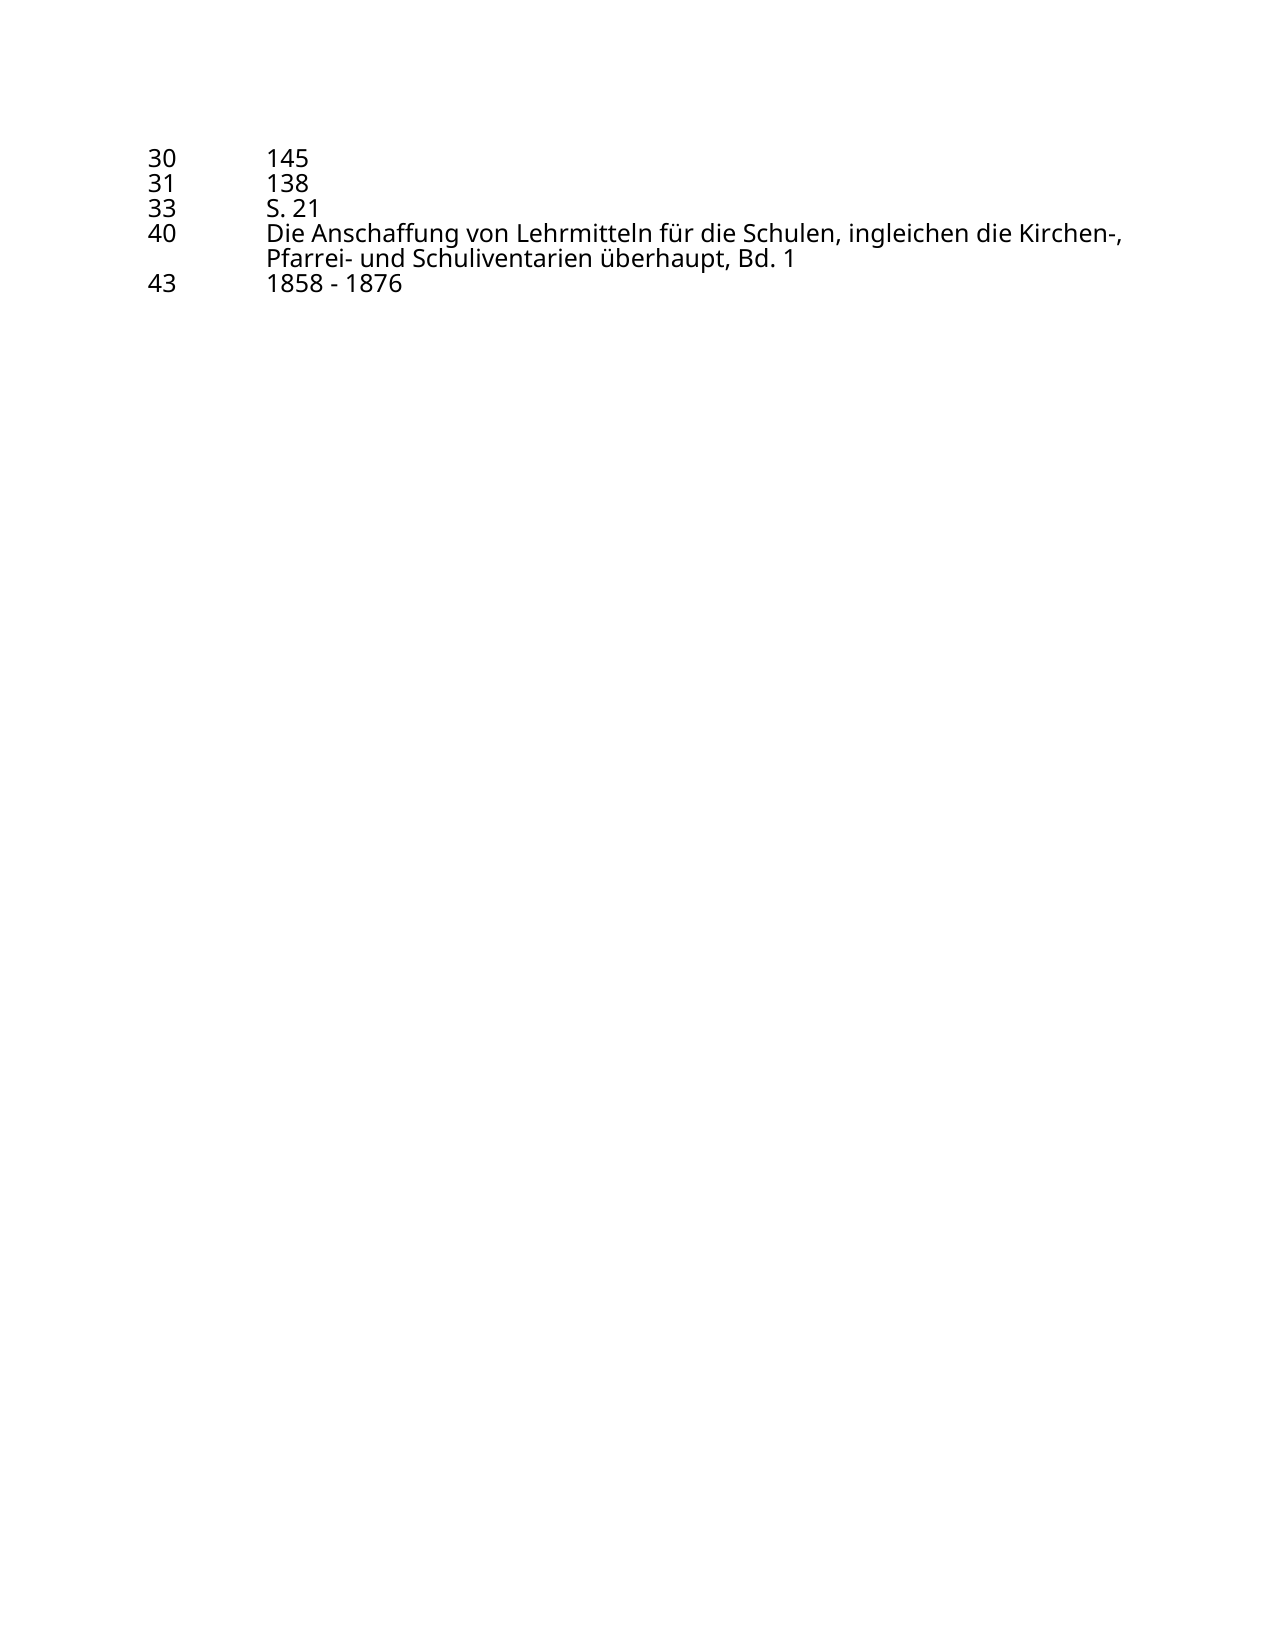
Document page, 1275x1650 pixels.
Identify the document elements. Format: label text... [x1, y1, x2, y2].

text 40 Die Anschaffung von s[Lehrmittel]sn für die Schulen, ingleichen die Kirchen-, Pfarrei- und Schuliventarien überhaupt, Bd. 1 [148, 223, 1127, 273]
text 43 1858 - 1876 [148, 273, 1127, 298]
text 30 145 [148, 148, 1127, 173]
text 31 138 [148, 173, 1127, 198]
text 33 S. 21 [148, 198, 1127, 223]
